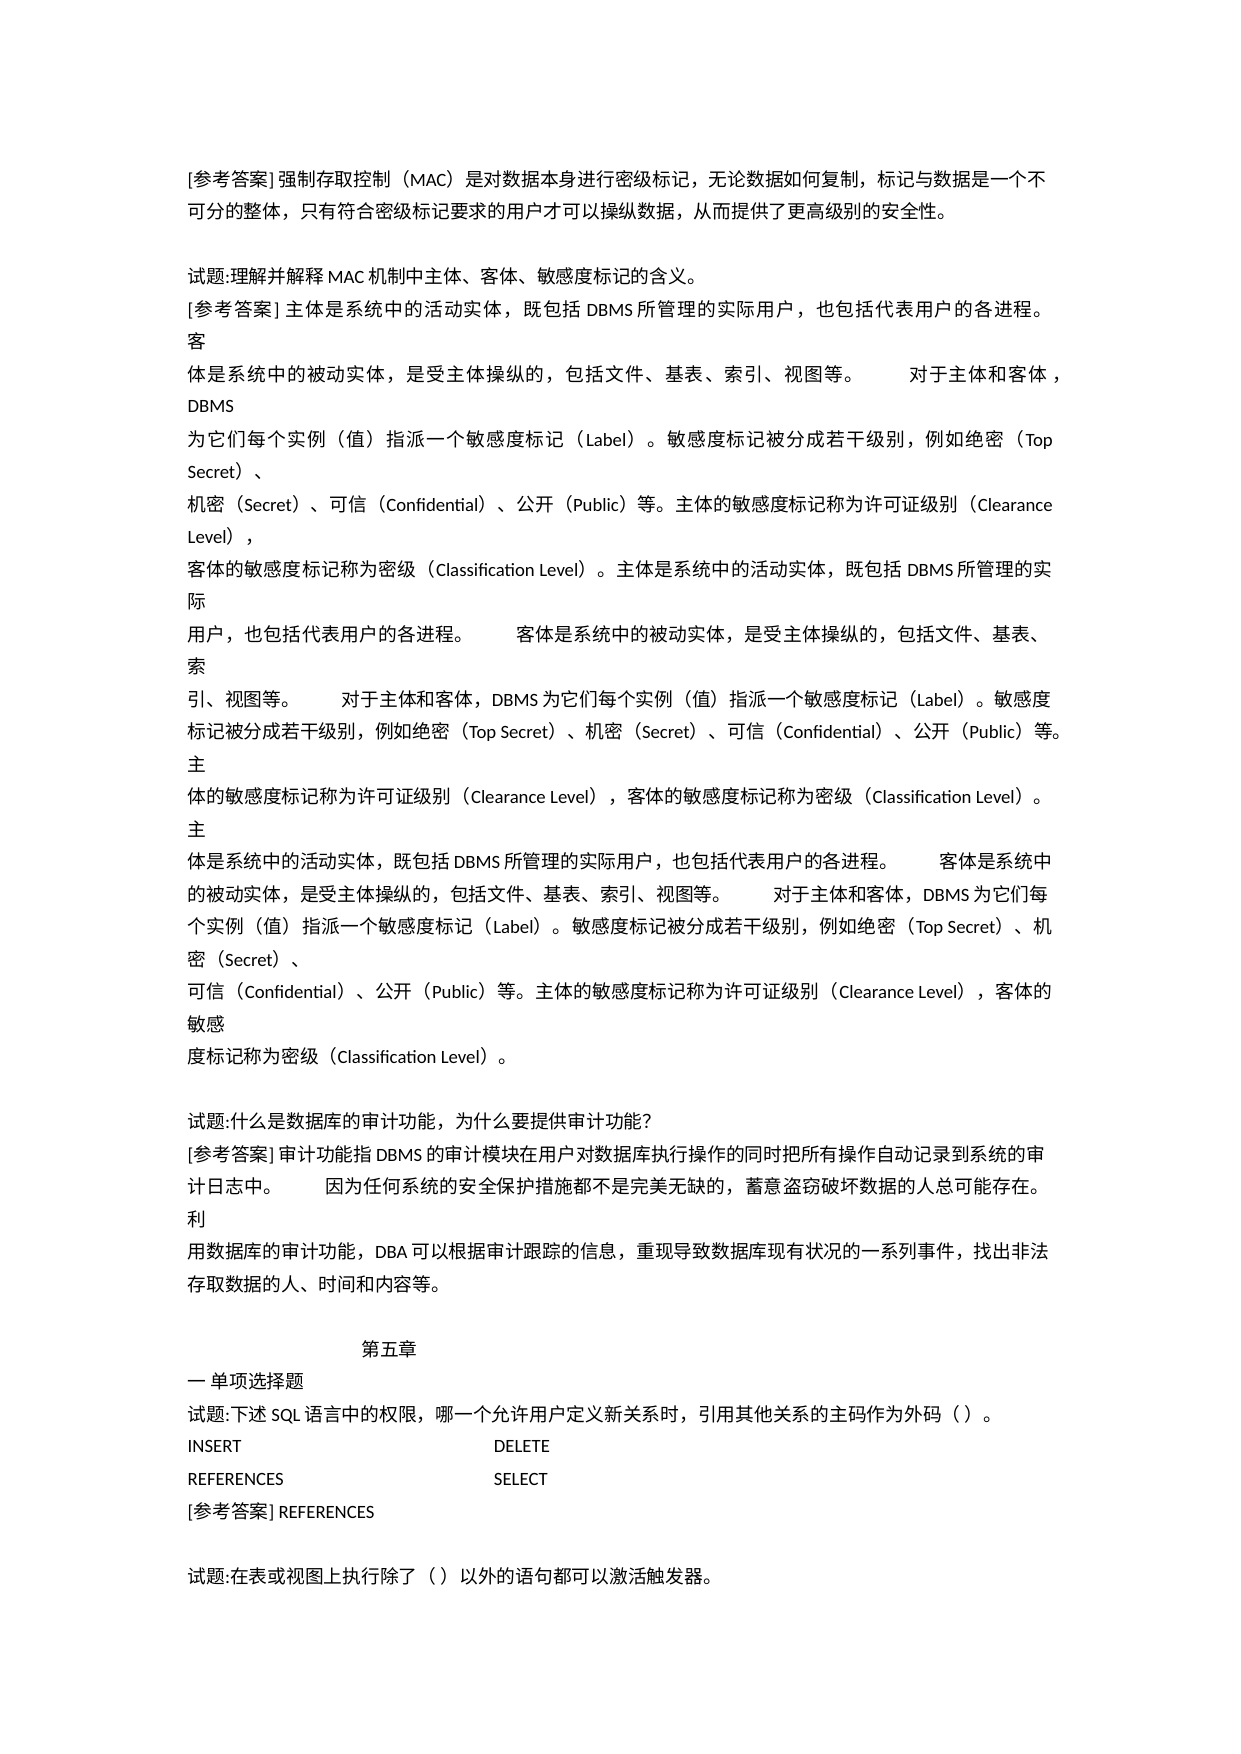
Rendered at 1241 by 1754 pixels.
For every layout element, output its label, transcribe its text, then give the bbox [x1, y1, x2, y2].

text 引、视图等。 对于主体和客体，DBMS为它们每个实例（值）指派一个敏感度标记（Label）。敏感度 [187, 682, 1053, 714]
text 第五章 [187, 1332, 1053, 1364]
text 试题:在表或视图上执行除了（ ）以外的语句都可以激活触发器。 [187, 1559, 1053, 1592]
text [参考答案] 主体是系统中的活动实体，既包括DBMS所管理的实际用户，也包括代表用户的各进程。 客 [187, 292, 1053, 357]
text 体是系统中的被动实体，是受主体操纵的，包括文件、基表、索引、视图等。 对于主体和客体，DBMS [187, 357, 1053, 422]
text 试题:什么是数据库的审计功能，为什么要提供审计功能？ [187, 1104, 1053, 1137]
text INSERT DELETE [187, 1429, 1053, 1462]
text 度标记称为密级（Classification Level）。 [187, 1039, 1053, 1072]
text 体是系统中的活动实体，既包括DBMS所管理的实际用户，也包括代表用户的各进程。 客体是系统中 [187, 844, 1053, 877]
text 标记被分成若干级别，例如绝密（Top Secret）、机密（Secret）、可信（Confidential）、公开（Public）等。主 [187, 714, 1053, 779]
text 存取数据的人、时间和内容等。 [187, 1267, 1053, 1299]
text [参考答案] 审计功能指DBMS的审计模块在用户对数据库执行操作的同时把所有操作自动记录到系统的审 [187, 1137, 1053, 1169]
text 用户，也包括代表用户的各进程。 客体是系统中的被动实体，是受主体操纵的，包括文件、基表、索 [187, 617, 1053, 682]
text [参考答案] 强制存取控制（MAC）是对数据本身进行密级标记，无论数据如何复制，标记与数据是一个不 [187, 162, 1053, 194]
text 试题:理解并解释MAC机制中主体、客体、敏感度标记的含义。 [187, 259, 1053, 292]
text 个实例（值）指派一个敏感度标记（Label）。敏感度标记被分成若干级别，例如绝密（Top Secret）、机密（Secret）、 [187, 909, 1053, 974]
text 用数据库的审计功能，DBA可以根据审计跟踪的信息，重现导致数据库现有状况的一系列事件，找出非法 [187, 1234, 1053, 1267]
text 体的敏感度标记称为许可证级别（Clearance Level），客体的敏感度标记称为密级（Classification Level）。主 [187, 779, 1053, 844]
text 为它们每个实例（值）指派一个敏感度标记（Label）。敏感度标记被分成若干级别，例如绝密（Top Secret）、 [187, 422, 1053, 487]
text 试题:下述SQL语言中的权限，哪一个允许用户定义新关系时，引用其他关系的主码作为外码（ ）。 [187, 1397, 1053, 1429]
text 客体的敏感度标记称为密级（Classification Level）。主体是系统中的活动实体，既包括DBMS所管理的实际 [187, 552, 1053, 617]
text 可信（Confidential）、公开（Public）等。主体的敏感度标记称为许可证级别（Clearance Level），客体的敏感 [187, 974, 1053, 1039]
text 的被动实体，是受主体操纵的，包括文件、基表、索引、视图等。 对于主体和客体，DBMS为它们每 [187, 877, 1053, 909]
text 机密（Secret）、可信（Confidential）、公开（Public）等。主体的敏感度标记称为许可证级别（Clearance Level）， [187, 487, 1053, 552]
text REFERENCES SELECT [187, 1462, 1053, 1494]
text 计日志中。 因为任何系统的安全保护措施都不是完美无缺的，蓄意盗窃破坏数据的人总可能存在。利 [187, 1169, 1053, 1234]
text [参考答案] REFERENCES [187, 1494, 1053, 1527]
text 一 单项选择题 [187, 1364, 1053, 1397]
text 可分的整体，只有符合密级标记要求的用户才可以操纵数据，从而提供了更高级别的安全性。 [187, 194, 1053, 227]
